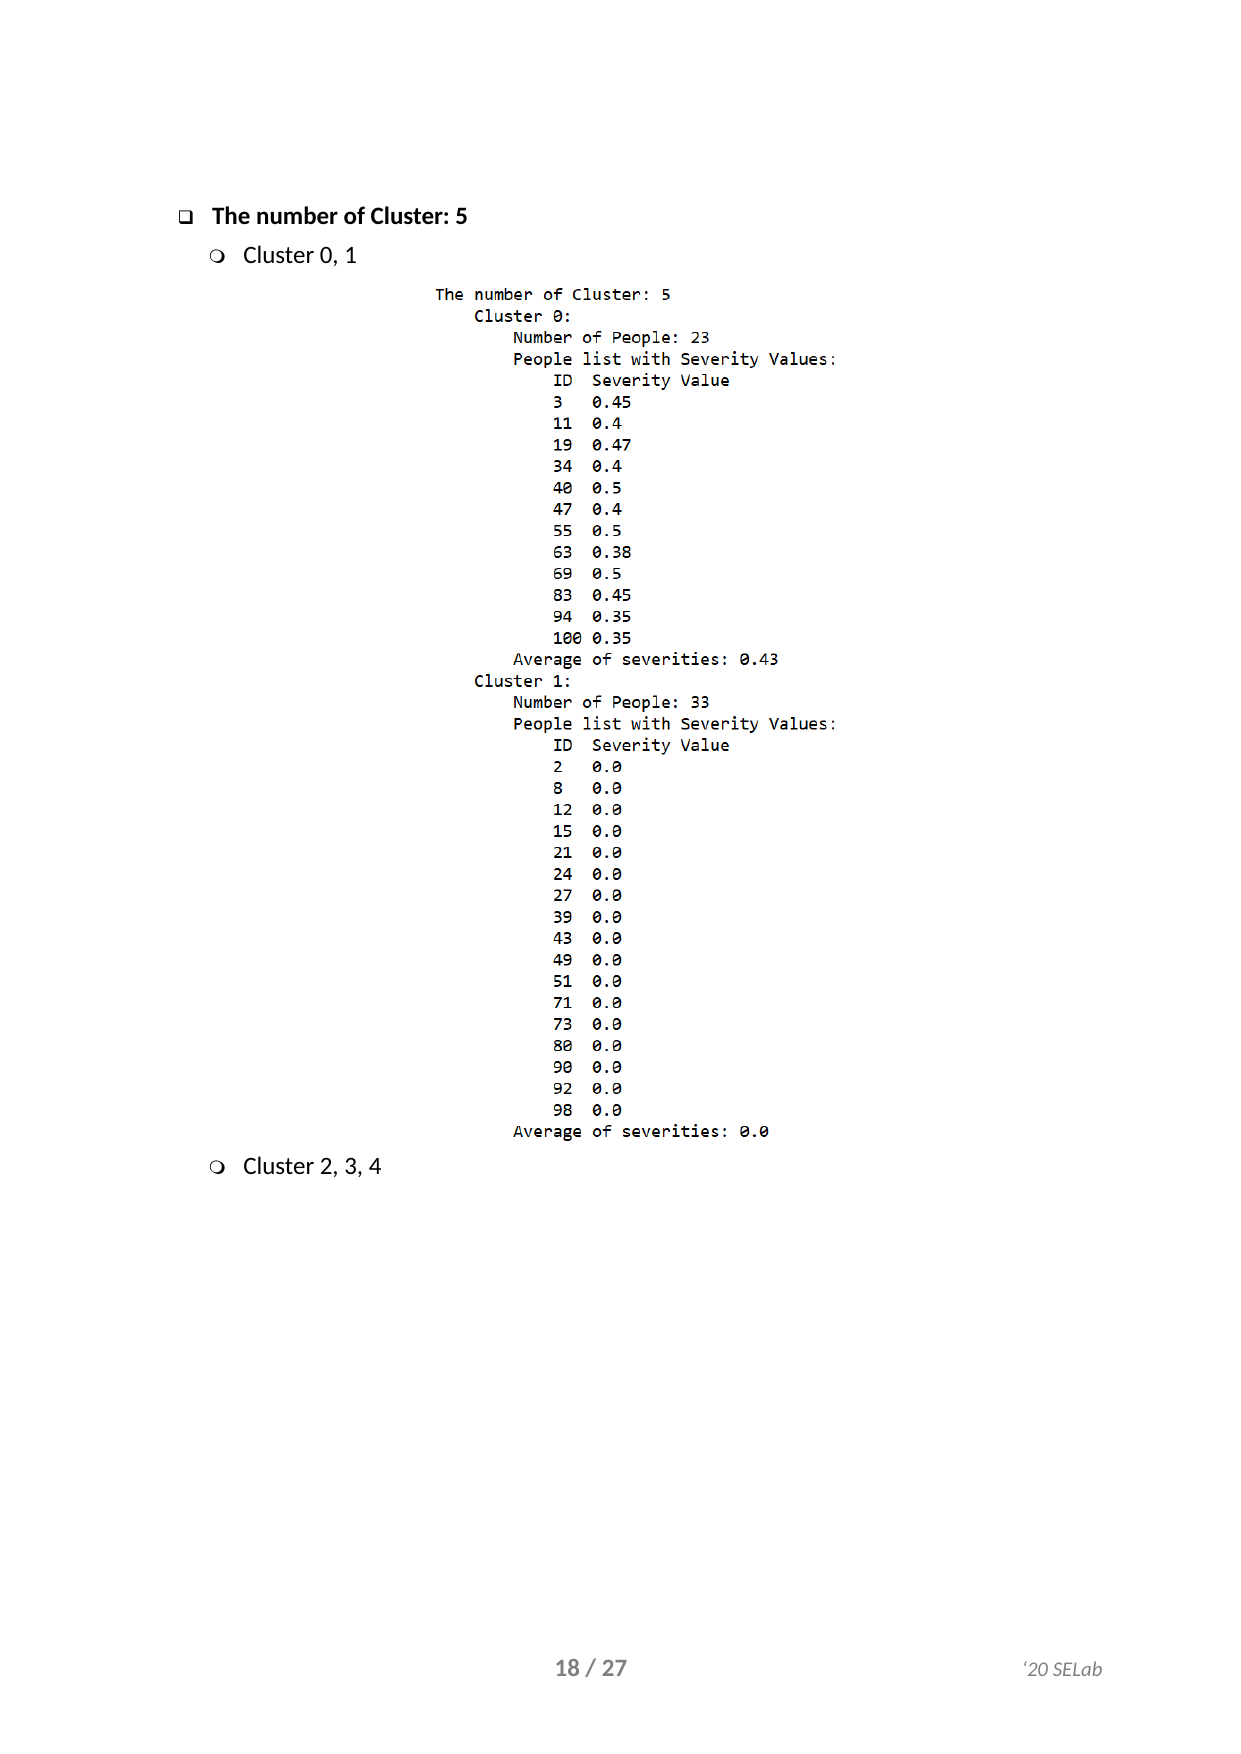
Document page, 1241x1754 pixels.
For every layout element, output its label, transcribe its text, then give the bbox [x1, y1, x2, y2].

picture [428, 282, 842, 1143]
text The number of Cluster: 5 [177, 201, 1122, 231]
text Cluster 0, 1 [208, 239, 1122, 270]
text Cluster 2, 3, 4 [208, 1151, 1122, 1181]
